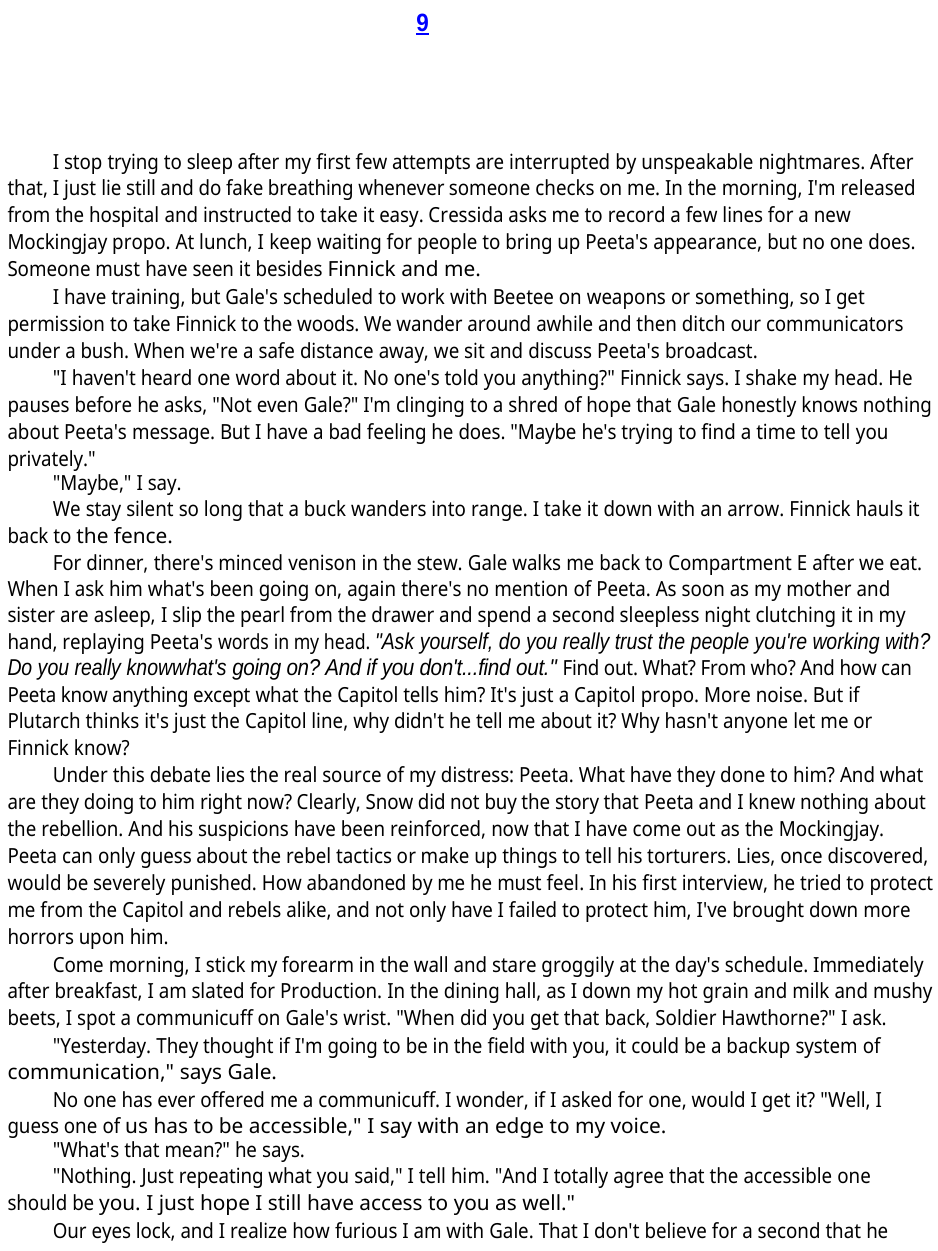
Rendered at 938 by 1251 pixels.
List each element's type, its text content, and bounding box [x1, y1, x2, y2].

text We stay silent so long that a buck wanders into range. I take it down with an arrow. Finnick hauls it back to the fence. [7, 495, 937, 549]
text "Yesterday. They thought if I'm going to be in the field with you, it could be a backup system of communication," says Gale. [7, 1032, 937, 1086]
text For dinner, there's minced venison in the stew. Gale walks me back to Compartment E after we eat. When I ask him what's been going on, again there's no mention of Peeta. As soon as my mother and sister are asleep, I slip the pearl from the drawer and spend a second sleepless night clutching it in my hand, replaying Peeta's words in my head. "Ask yourself, do you really trust the people you're working with? Do you really knowwhat's going on? And if you don't...find out." Find out. What? From who? And how can Peeta know anything except what the Capitol tells him? It's just a Capitol propo. More noise. But if Plutarch thinks it's just the Capitol line, why didn't he tell me about it? Why hasn't anyone let me or Finnick know? [7, 549, 937, 761]
text No one has ever offered me a communicuff. I wonder, if I asked for one, would I get it? "Well, I guess one of us has to be accessible," I say with an edge to my voice. [7, 1086, 937, 1140]
text "What's that mean?" he says. [53, 1140, 937, 1162]
text Under this debate lies the real source of my distress: Peeta. What have they done to him? And what are they doing to him right now? Clearly, Snow did not buy the story that Peeta and I knew nothing about the rebellion. And his suspicions have been reinforced, now that I have come out as the Mockingjay. Peeta can only guess about the rebel tactics or make up things to tell his torturers. Lies, once discovered, would be severely punished. How abandoned by me he must feel. In his first interview, he tried to protect me from the Capitol and rebels alike, and not only have I failed to protect him, I've brought down more horrors upon him. [7, 761, 937, 951]
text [7, 1217, 937, 1243]
text "Maybe," I say. [53, 472, 937, 495]
text "Nothing. Just repeating what you said," I tell him. "And I totally agree that the accessible one should be you. I just hope I still have access to you as well." [7, 1162, 922, 1216]
subtitle 9 [0, 8, 845, 37]
text Come morning, I stick my forearm in the wall and stare groggily at the day's schedule. Immediately after breakfast, I am slated for Production. In the dining hall, as I down my hot grain and milk and mushy beets, I spot a communicuff on Gale's wrist. "When did you get that back, Soldier Hawthorne?" I ask. [7, 951, 937, 1032]
text I have training, but Gale's scheduled to work with Beetee on weapons or something, so I get permission to take Finnick to the woods. We wander around awhile and then ditch our communicators under a bush. When we're a safe distance away, we sit and discuss Peeta's broadcast. [7, 283, 937, 364]
text I stop trying to sleep after my first few attempts are interrupted by unspeakable nightmares. After that, I just lie still and do fake breathing whenever someone checks on me. In the morning, I'm released from the hospital and instructed to take it easy. Cressida asks me to record a few lines for a new Mockingjay propo. At lunch, I keep waiting for people to bring up Peeta's appearance, but no one does. Someone must have seen it besides Finnick and me. [7, 148, 929, 283]
text "I haven't heard one word about it. No one's told you anything?" Finnick says. I shake my head. He pauses before he asks, "Not even Gale?" I'm clinging to a shred of hope that Gale honestly knows nothing about Peeta's message. But I have a bad feeling he does. "Maybe he's trying to find a time to tell you privately." [7, 364, 937, 472]
